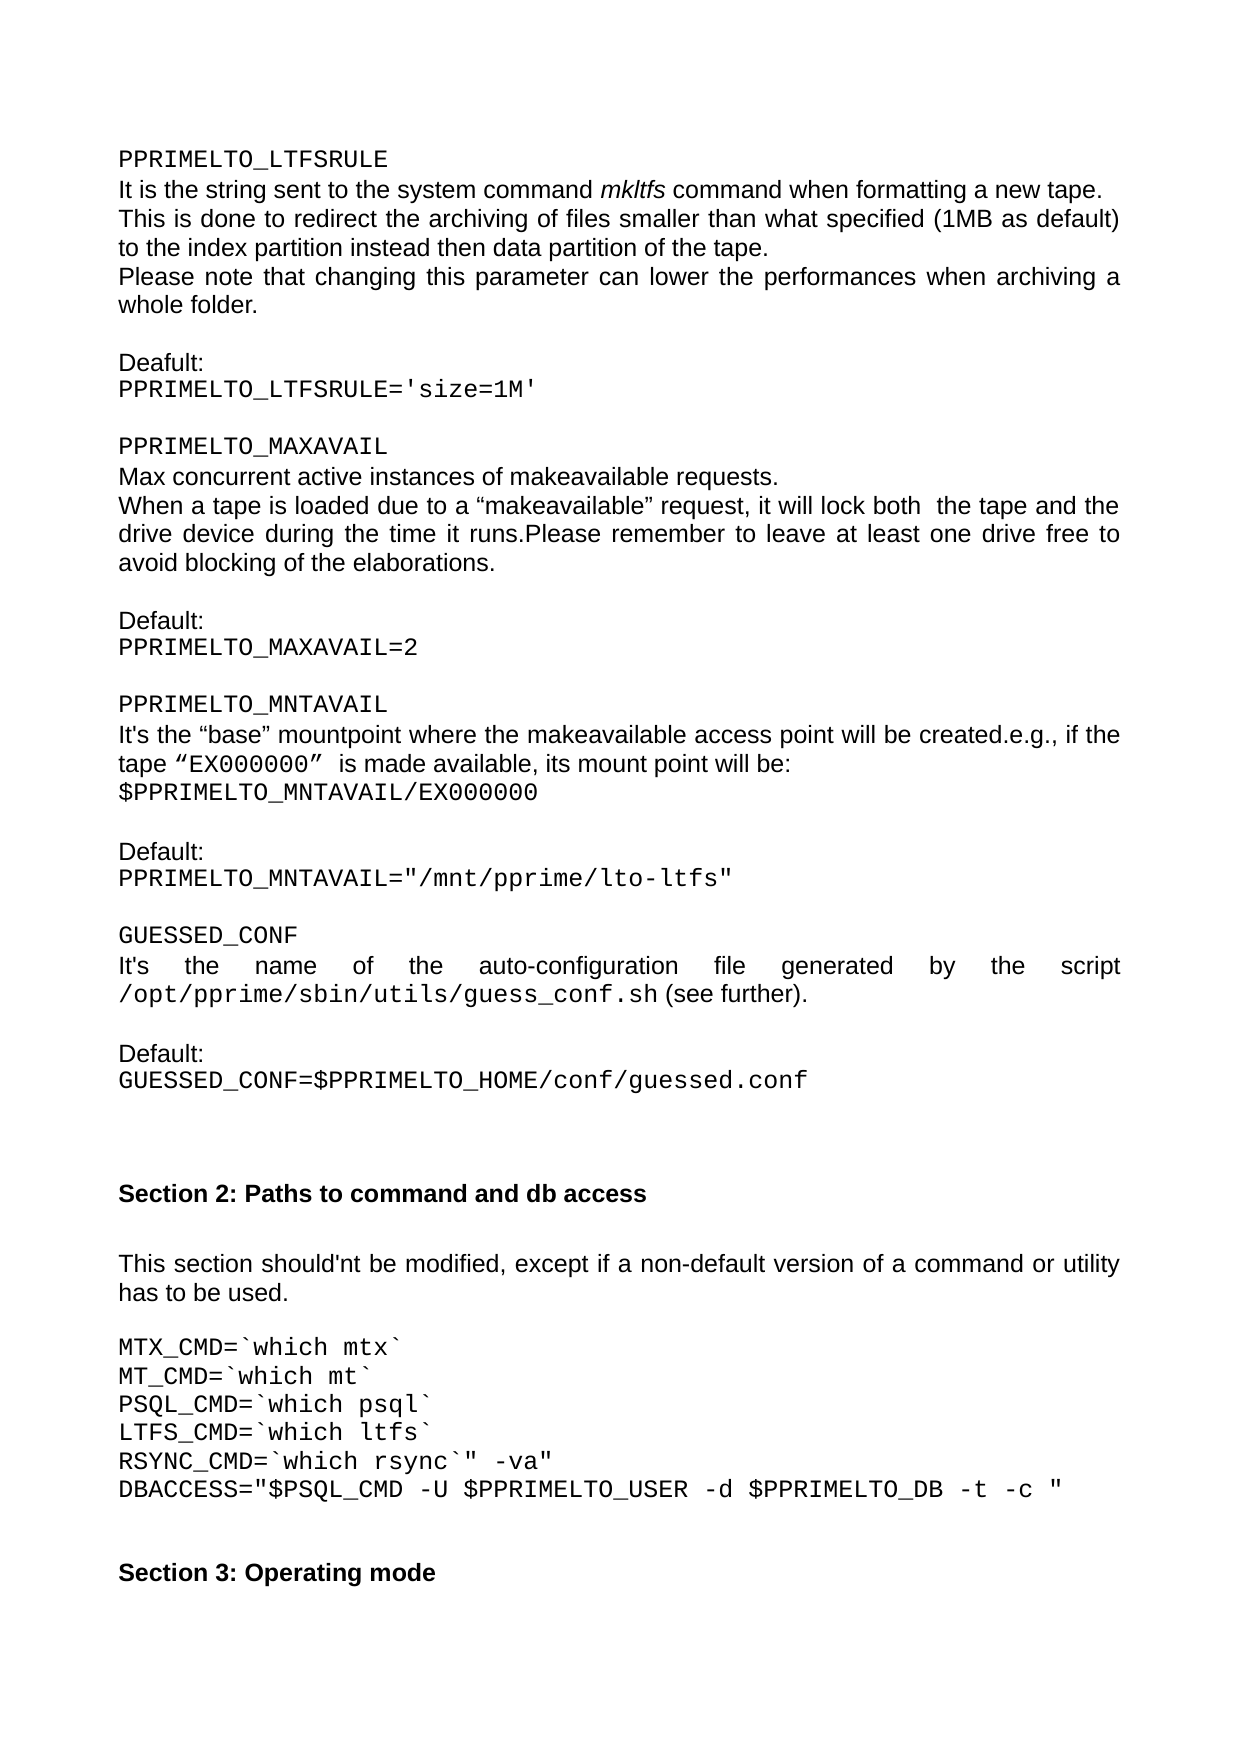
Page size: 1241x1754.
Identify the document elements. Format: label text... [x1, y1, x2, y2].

text When a tape is loaded due to a “makeavailable” request, it will lock both the tape and the drive device during the time it runs.Please remember to leave at least one drive free to avoid blocking of the elaborations. [118, 491, 1122, 577]
subtitle Section 3: Operating mode [118, 1558, 1122, 1587]
text Deafult: [118, 348, 1122, 376]
text PPRIMELTO_MNTAVAIL="/mnt/pprime/lto-ltfs" [118, 865, 1122, 894]
text It's the name of the auto-configuration file generated by the script /opt/pprime/sbin/utils/guess_conf.sh (see further). [118, 951, 1122, 1010]
text $PPRIMELTO_MNTAVAIL/EX000000 [118, 779, 1122, 808]
text This section should'nt be modified, except if a non-default version of a command or utility has to be used. [118, 1249, 1122, 1306]
text Max concurrent active instances of makeavailable requests. [118, 462, 1122, 491]
text RSYNC_CMD=`which rsync`" -va" [118, 1448, 1122, 1477]
text Default: [118, 606, 1122, 634]
text It is the string sent to the system command mkltfs command when formatting a new tape. [118, 175, 1122, 204]
text MTX_CMD=`which mtx` [118, 1335, 1122, 1363]
text PPRIMELTO_MAXAVAIL=2 [118, 634, 1122, 663]
text Default: [118, 837, 1122, 865]
text DBACCESS="$PSQL_CMD -U $PPRIMELTO_USER -d $PPRIMELTO_DB -t -c " [118, 1477, 1122, 1505]
text Please note that changing this parameter can lower the performances when archiving a whole folder. [118, 261, 1122, 319]
text PSQL_CMD=`which psql` [118, 1392, 1122, 1420]
text MT_CMD=`which mt` [118, 1363, 1122, 1392]
text GUESSED_CONF [118, 922, 1122, 951]
text This is done to redirect the archiving of files smaller than what specified (1MB as default) to the index partition instead then data partition of the tape. [118, 204, 1122, 261]
subtitle Section 2: Paths to command and db access [118, 1179, 1122, 1207]
text PPRIMELTO_MAXAVAIL [118, 433, 1122, 462]
text GUESSED_CONF=$PPRIMELTO_HOME/conf/guessed.conf [118, 1068, 1122, 1096]
text LTFS_CMD=`which ltfs` [118, 1420, 1122, 1448]
text Default: [118, 1039, 1122, 1068]
text PPRIMELTO_LTFSRULE [118, 147, 1122, 175]
text PPRIMELTO_LTFSRULE='size=1M' [118, 376, 1122, 405]
text It's the “base” mountpoint where the makeavailable access point will be created.e.g., if the tape “EX000000” is made available, its mount point will be: [118, 720, 1122, 779]
text PPRIMELTO_MNTAVAIL [118, 691, 1122, 720]
